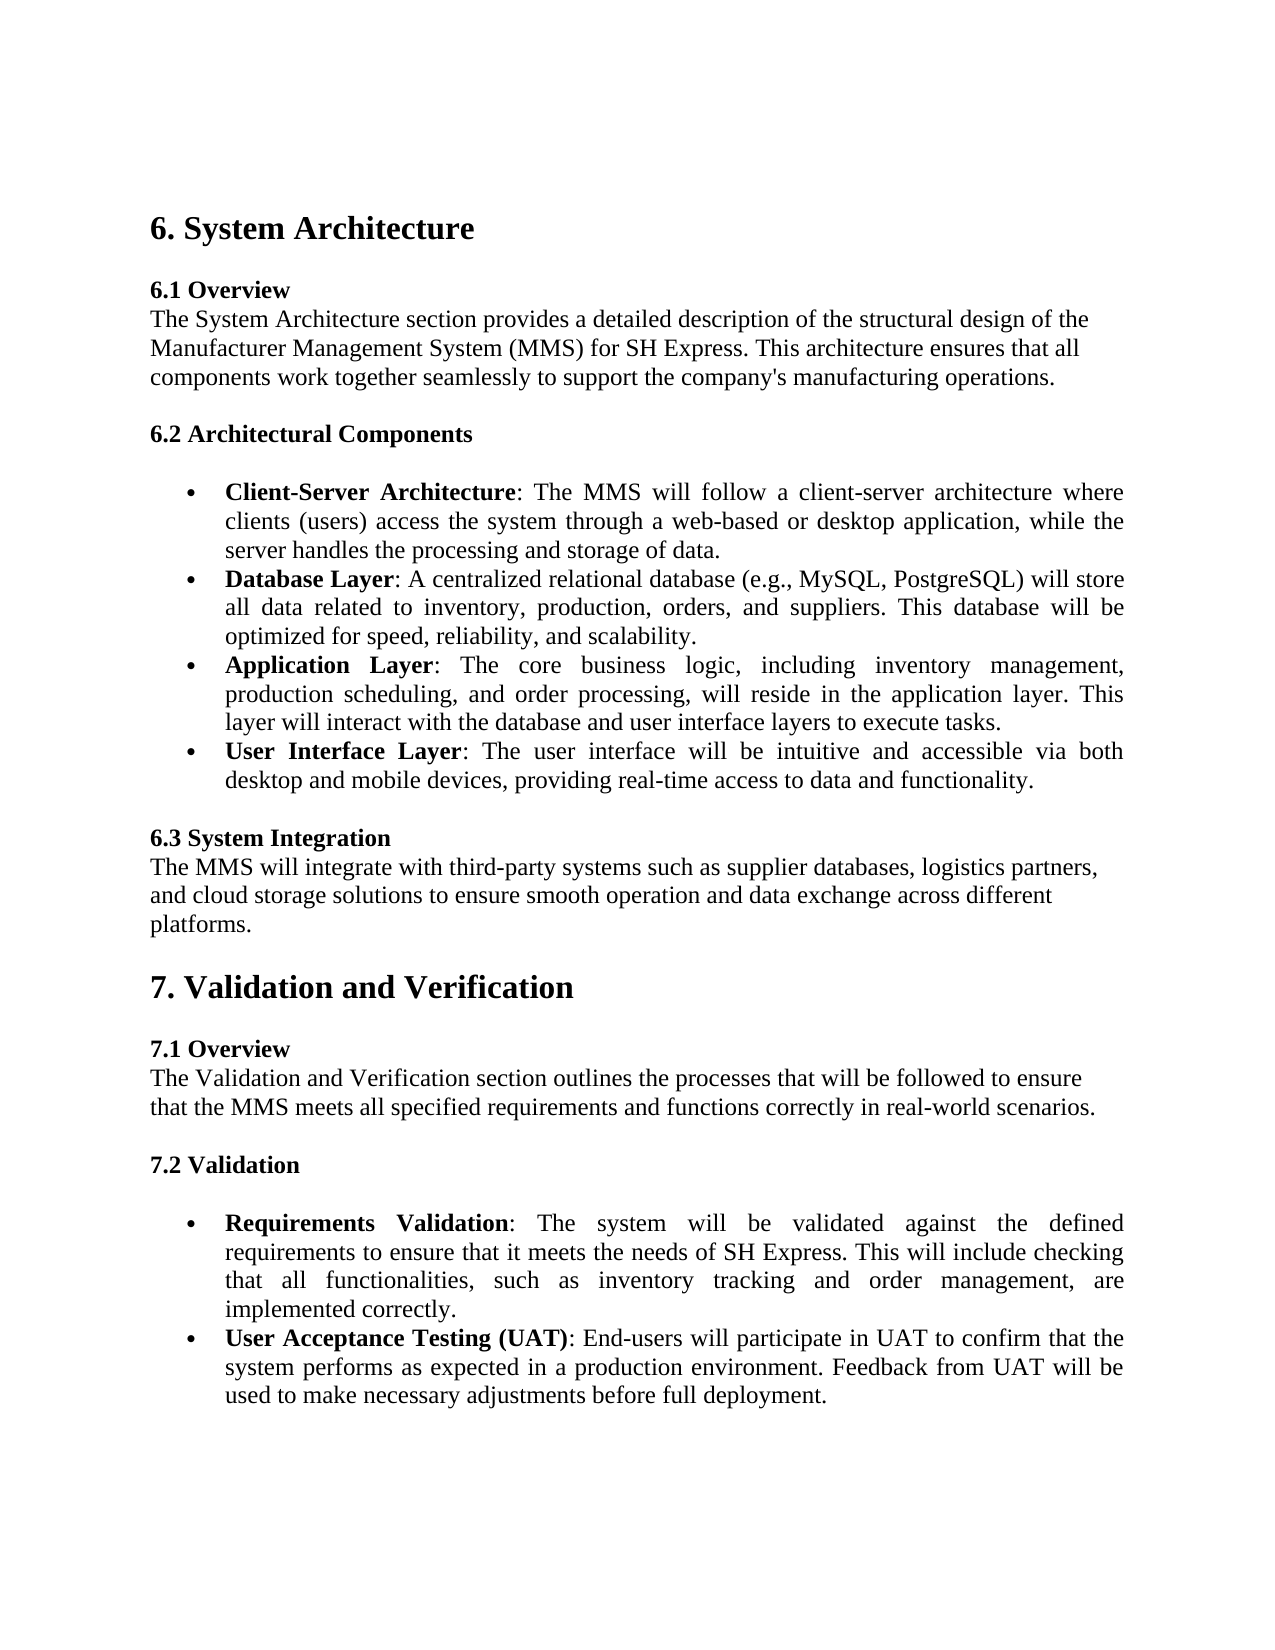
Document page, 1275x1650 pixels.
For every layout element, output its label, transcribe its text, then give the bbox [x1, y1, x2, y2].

text 6.1 Overview The System Architecture section provides a detailed description of the structural design of the Manufacturer Management System (MMS) for SH Express. This architecture ensures that all components work together seamlessly to support the company's manufacturing operations. [150, 275, 1125, 390]
list User Acceptance Testing (UAT): End-users will participate in UAT to confirm that the system performs as expected in a production environment. Feedback from UAT will be used to make necessary adjustments before full deployment. [187, 1323, 1125, 1409]
text 7.1 Overview The Validation and Verification section outlines the processes that will be followed to ensure that the MMS meets all specified requirements and functions correctly in real-world scenarios. [150, 1034, 1125, 1121]
text 7. Validation and Verification [150, 967, 1125, 1005]
list Application Layer: The core business logic, including inventory management, production scheduling, and order processing, will reside in the application layer. This layer will interact with the database and user interface layers to execute tasks. [187, 650, 1125, 736]
text 6.3 System Integration The MMS will integrate with third-party systems such as supplier databases, logistics partners, and cloud storage solutions to ensure smooth operation and data exchange across different platforms. [150, 823, 1125, 938]
text 6. System Architecture [150, 208, 1125, 246]
text 6.2 Architectural Components [150, 419, 1125, 448]
list Requirements Validation: The system will be validated against the defined requirements to ensure that it meets the needs of SH Express. This will include checking that all functionalities, such as inventory tracking and order management, are implemented correctly. [187, 1208, 1125, 1323]
list Client-Server Architecture: The MMS will follow a client-server architecture where clients (users) access the system through a web-based or desktop application, while the server handles the processing and storage of data. [187, 477, 1125, 564]
list Database Layer: A centralized relational database (e.g., MySQL, PostgreSQL) will store all data related to inventory, production, orders, and suppliers. This database will be optimized for speed, reliability, and scalability. [187, 564, 1125, 650]
text 7.2 Validation [150, 1150, 1125, 1179]
list User Interface Layer: The user interface will be intuitive and accessible via both desktop and mobile devices, providing real-time access to data and functionality. [187, 736, 1125, 794]
